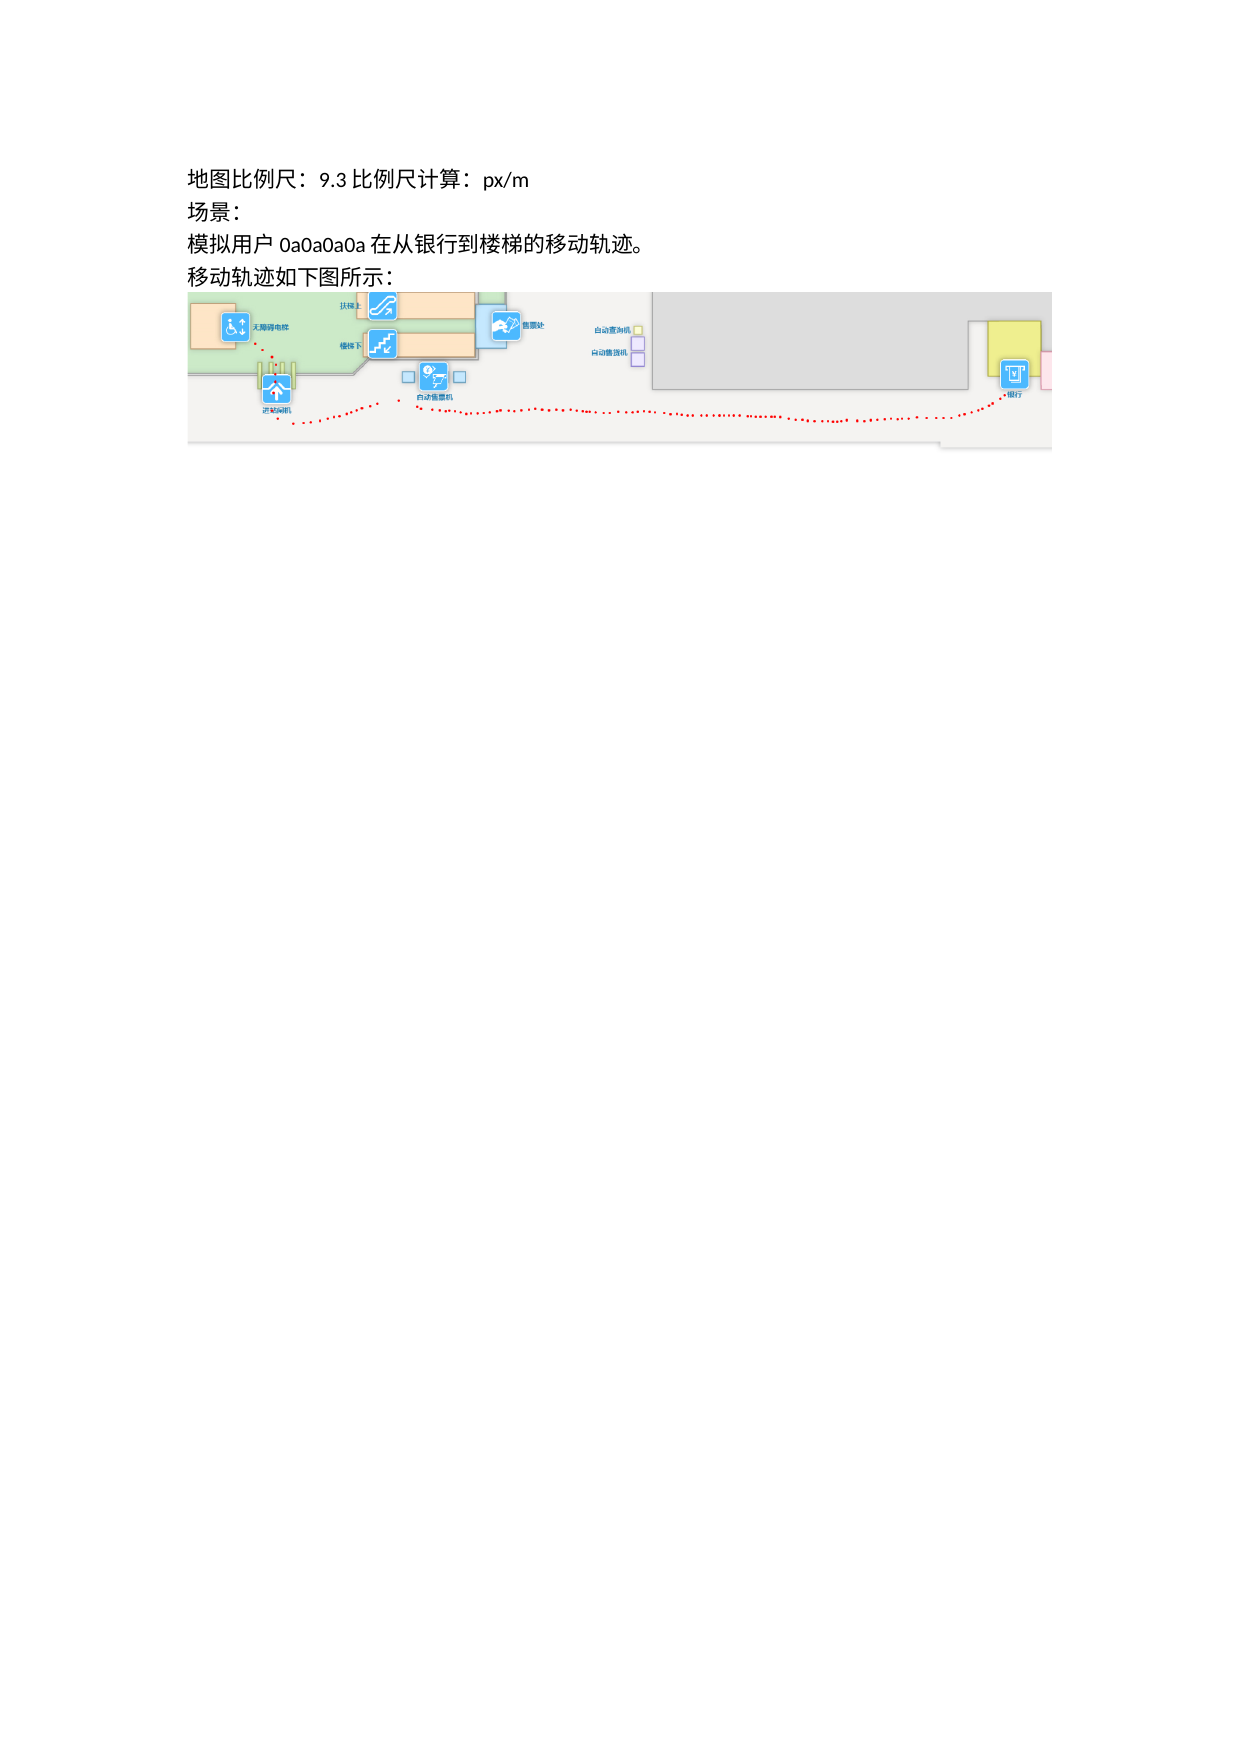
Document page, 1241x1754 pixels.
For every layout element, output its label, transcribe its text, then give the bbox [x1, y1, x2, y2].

text 地图比例尺：9.3 比例尺计算：px/m [187, 162, 1053, 194]
picture [187, 292, 1052, 456]
text 移动轨迹如下图所示： [187, 259, 1053, 292]
text 场景： [187, 194, 1053, 227]
text 模拟用户0a0a0a0a在从银行到楼梯的移动轨迹。 [187, 227, 1053, 259]
